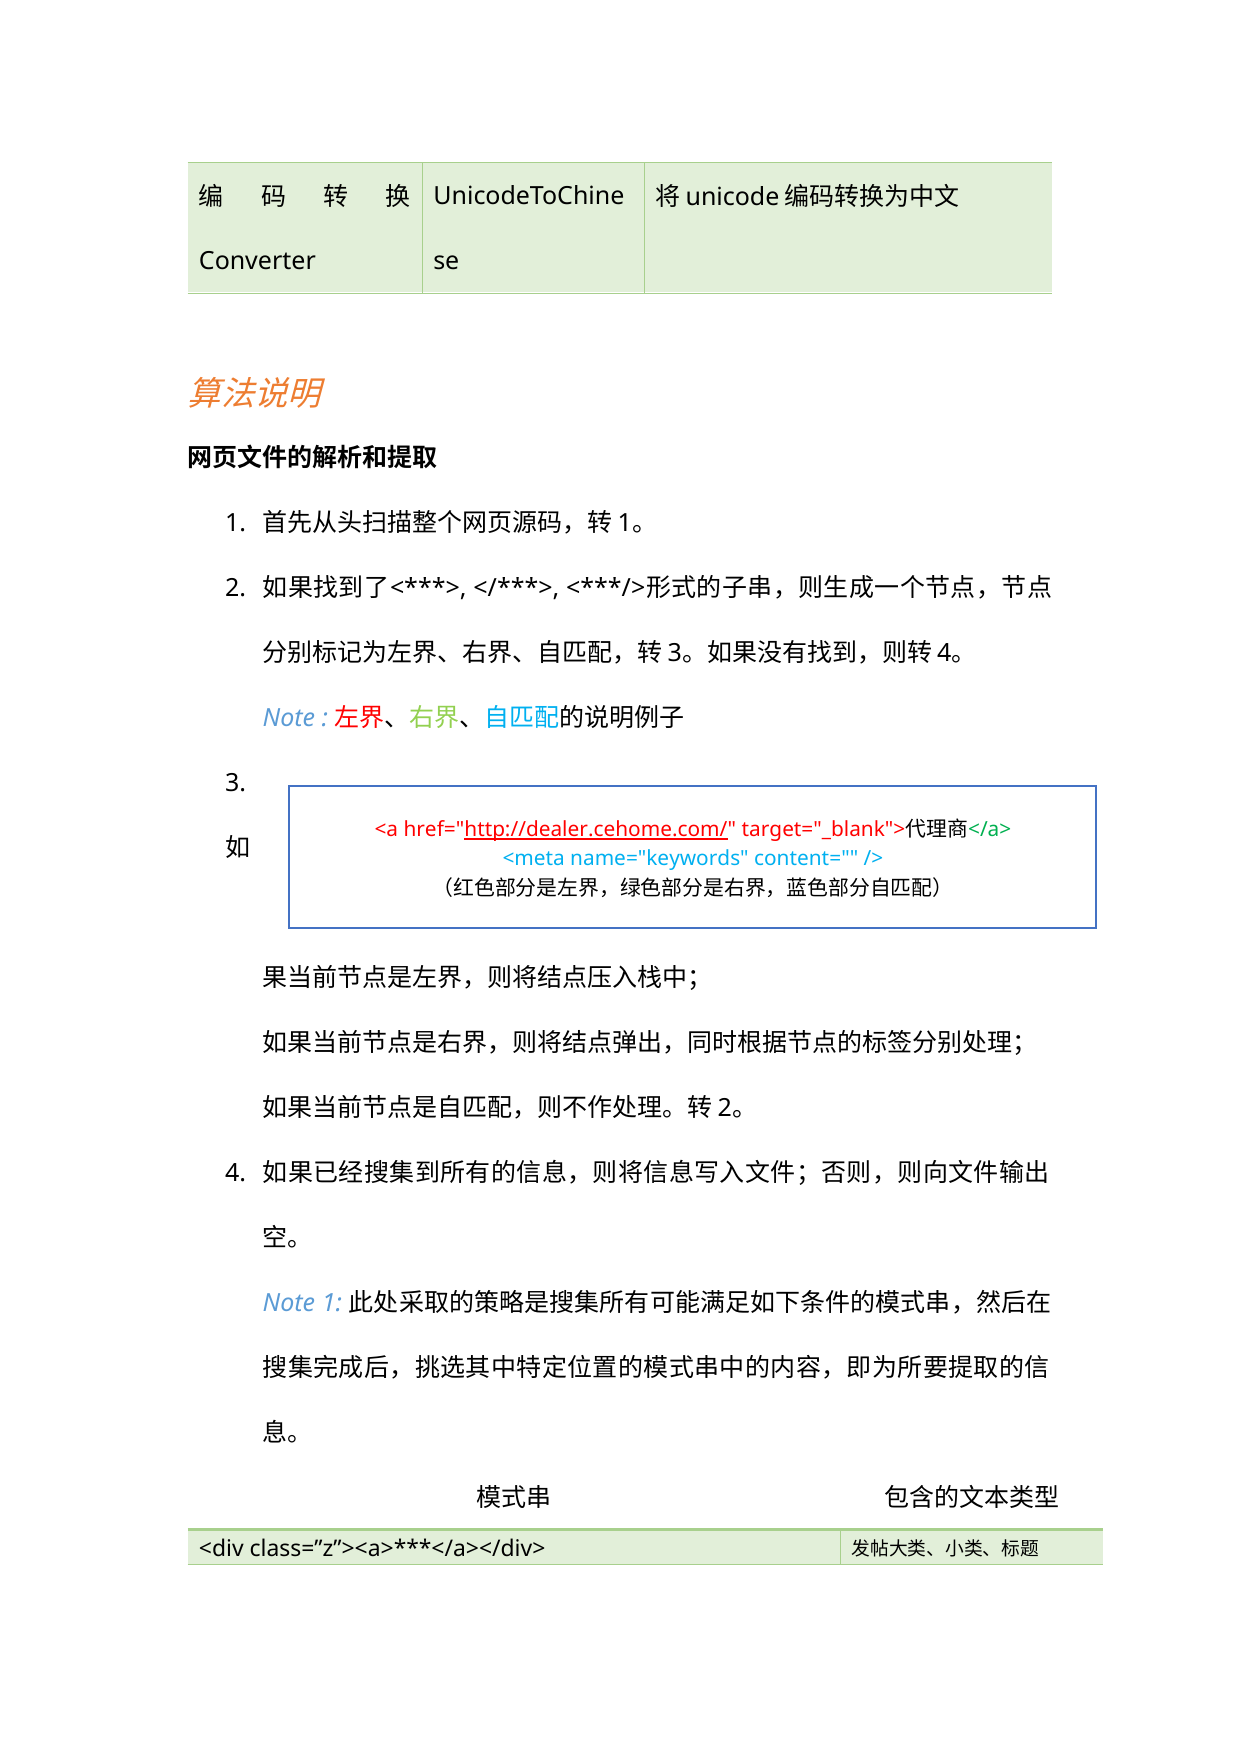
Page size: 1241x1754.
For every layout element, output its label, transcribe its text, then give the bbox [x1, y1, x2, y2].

text 网页文件的解析和提取 [187, 423, 1053, 488]
list Note : 左界、右界、自匹配的说明例子 [256, 683, 1053, 748]
table_cell 将unicode编码转换为中文 [645, 163, 1052, 292]
text Note 1: 此处采取的策略是搜集所有可能满足如下条件的模式串，然后在搜集完成后，挑选其中特定位置的模式串中的内容，即为所要提取的信息。 [262, 1268, 1053, 1463]
text 算法说明 [187, 358, 1053, 423]
table_cell <div class=”z”><a>***</a></div> [188, 1531, 840, 1564]
list 如果当前节点是自匹配，则不作处理。转2。 [262, 1073, 1053, 1138]
list 如果当前节点是右界，则将结点弹出，同时根据节点的标签分别处理； [262, 1008, 1053, 1073]
table_cell 编码转换Converter [188, 163, 422, 292]
list 如果已经搜集到所有的信息，则将信息写入文件；否则，则向文件输出空。 [225, 1138, 1053, 1268]
list 首先从头扫描整个网页源码，转1。 [225, 488, 1053, 553]
table_header 模式串 [188, 1463, 840, 1528]
list 如果找到了<***>, </***>, <***/>形式的子串，则生成一个节点，节点分别标记为左界、右界、自匹配，转3。如果没有找到，则转4。 [225, 553, 1053, 683]
table_cell 发帖大类、小类、标题 [841, 1531, 1103, 1564]
list 如果当前节点是左界，则将结点压入栈中； [225, 748, 1053, 1008]
table_header 包含的文本类型 [840, 1463, 1103, 1528]
table_cell UnicodeToChinese [423, 163, 644, 292]
